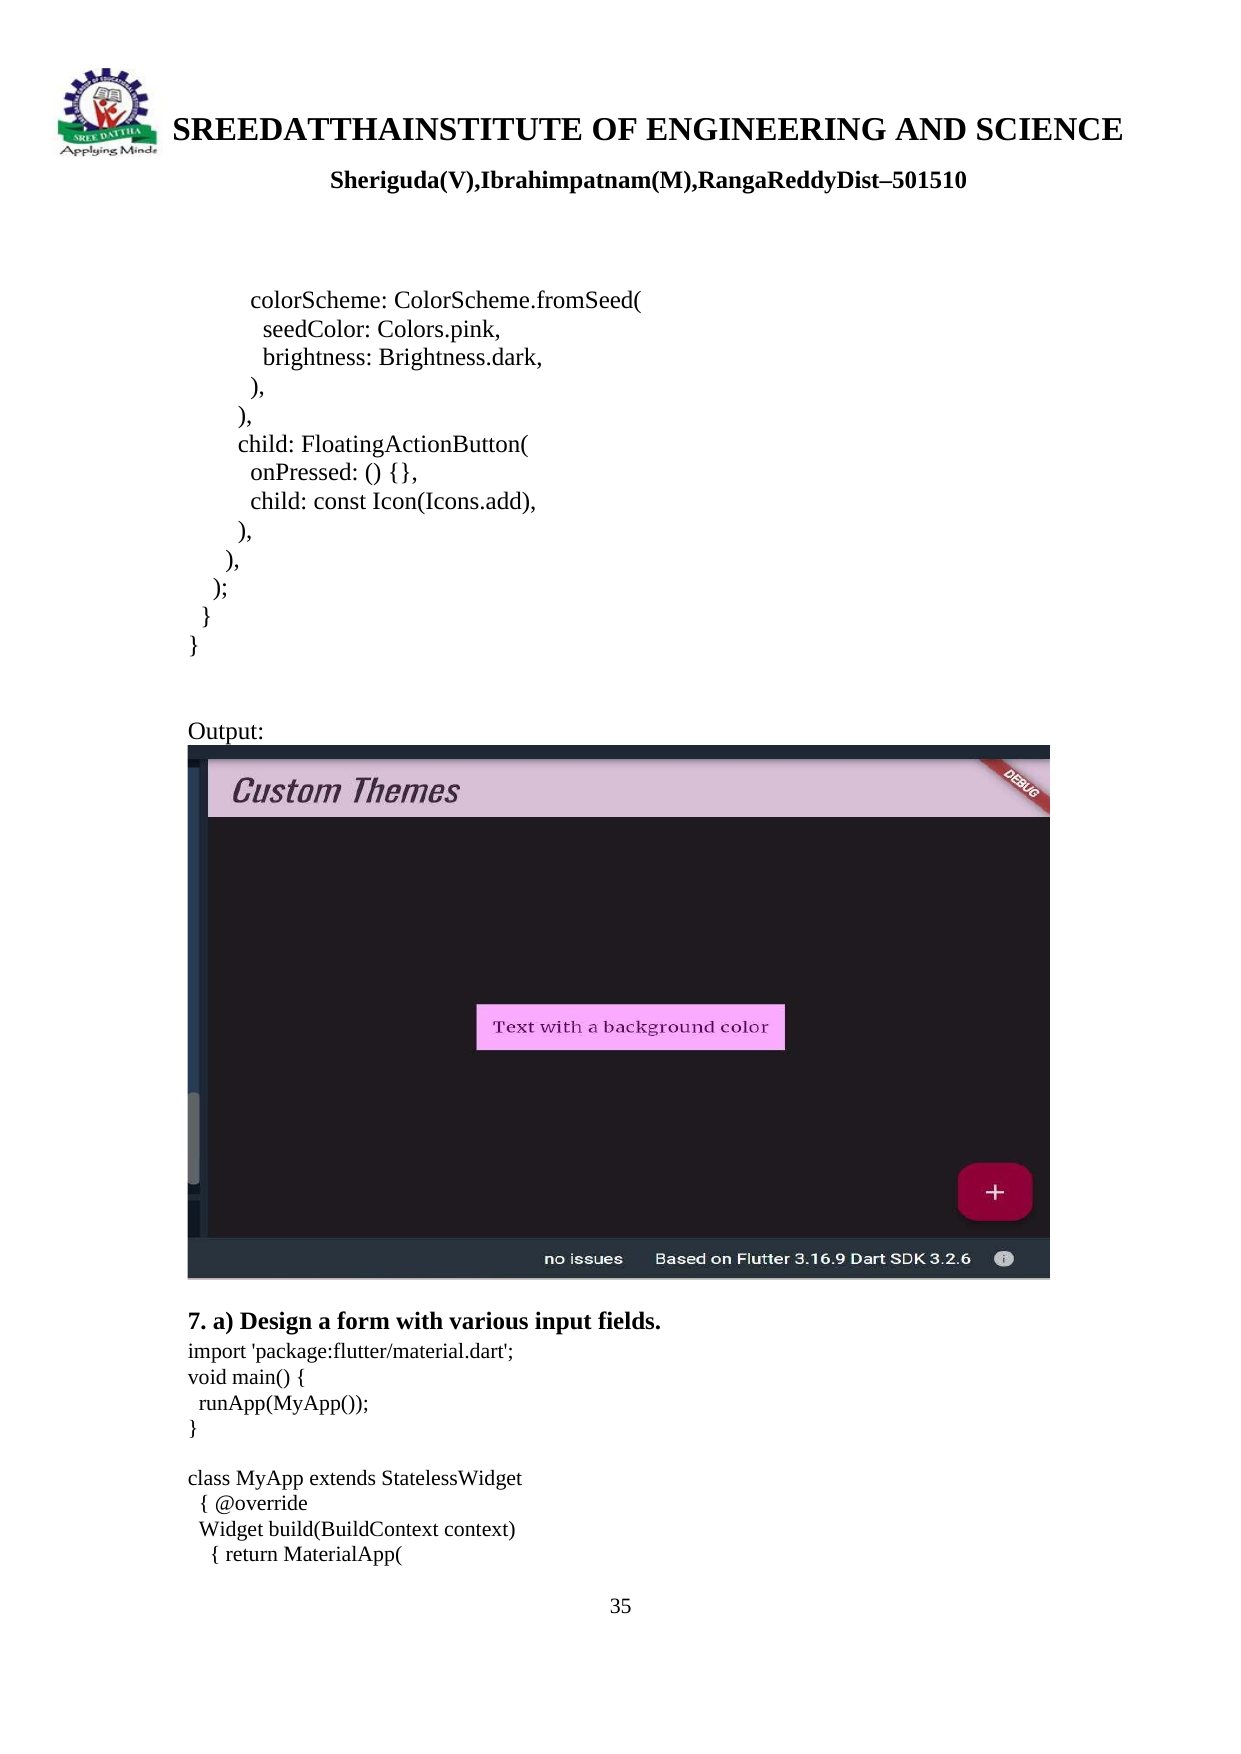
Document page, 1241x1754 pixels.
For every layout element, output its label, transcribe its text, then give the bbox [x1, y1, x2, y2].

text class MyApp extends StatelessWidget { @override [188, 1465, 621, 1516]
text ); [213, 572, 1165, 601]
text child: const Icon(Icons.add), [250, 486, 1165, 515]
text } [200, 601, 1165, 630]
text ), [238, 515, 1165, 544]
picture [187, 745, 1050, 1280]
text import 'package:flutter/material.dart'; void main() { [188, 1338, 516, 1389]
text } [188, 630, 1165, 659]
picture [51, 68, 163, 157]
text child: FloatingActionButton( onPressed: () {}, [238, 429, 530, 486]
text ), [238, 400, 1165, 429]
text 35 [131, 1593, 1109, 1619]
text colorScheme: ColorScheme.fromSeed( seedColor: Colors.pink, [250, 285, 643, 342]
subtitle a) Design a form with various input fields. [188, 1306, 1165, 1335]
text Widget build(BuildContext context) { return MaterialApp( [199, 1516, 568, 1566]
text ), [225, 544, 1165, 572]
text brightness: Brightness.dark, [263, 342, 1165, 371]
text Output: [188, 716, 1165, 745]
text } [188, 1415, 1165, 1440]
text ), [250, 371, 1165, 400]
text runApp(MyApp()); [199, 1389, 1165, 1415]
